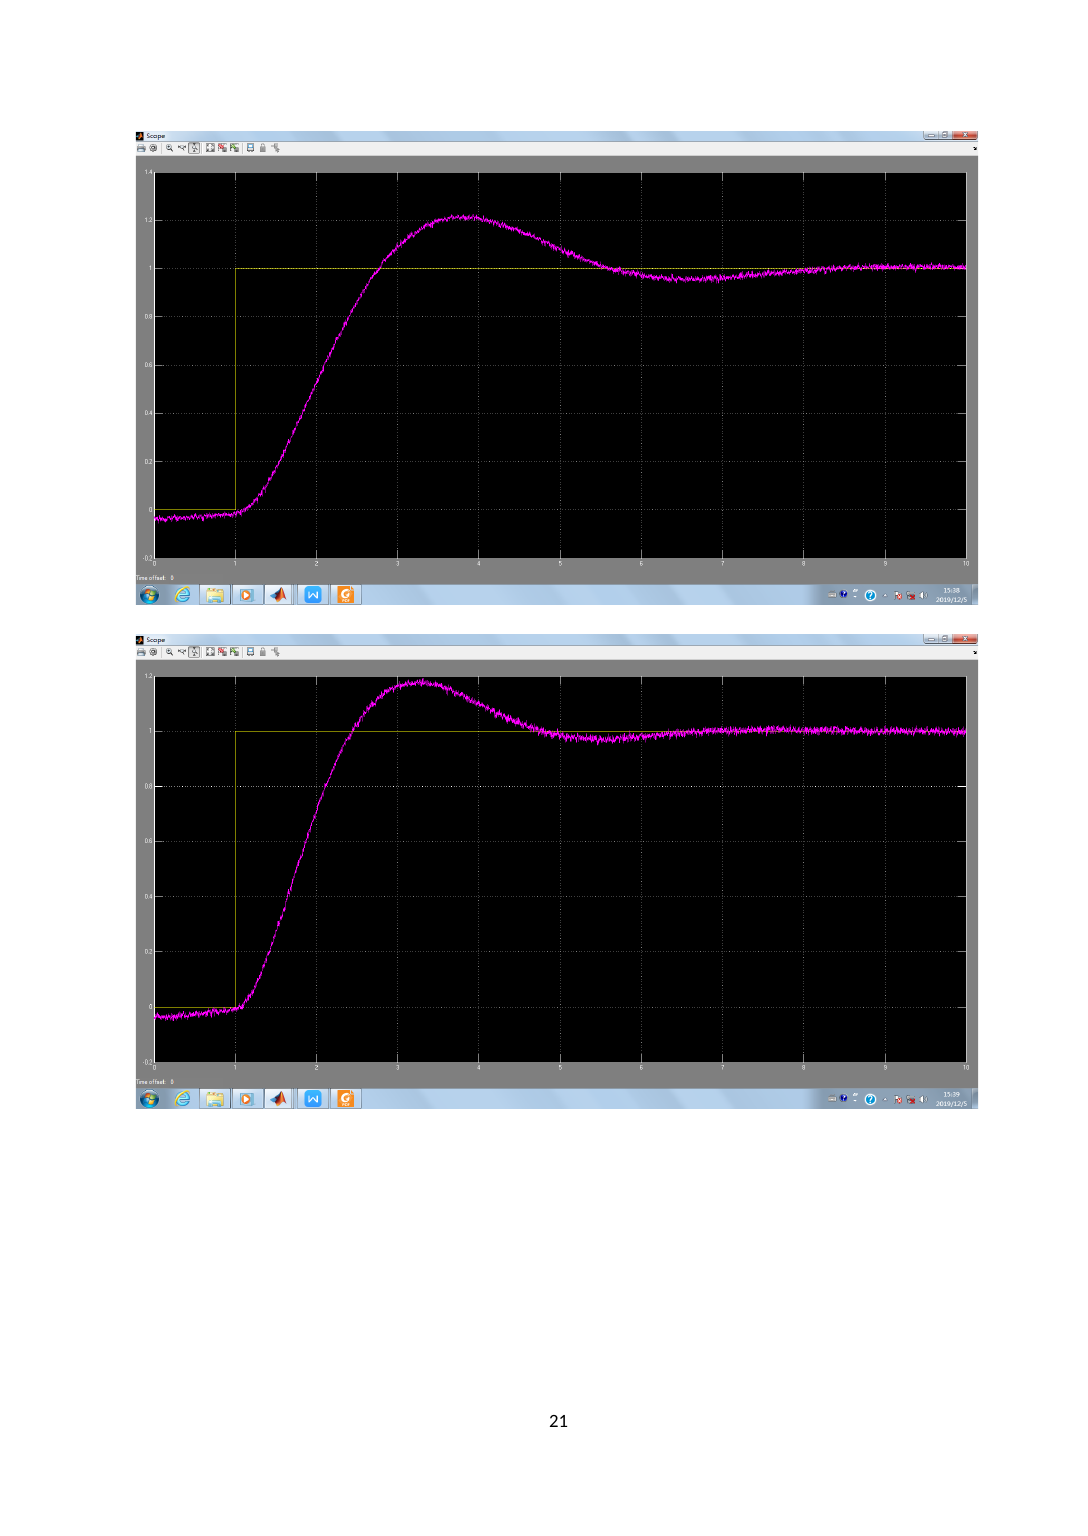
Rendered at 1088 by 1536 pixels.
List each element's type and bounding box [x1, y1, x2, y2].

picture [135, 131, 979, 605]
picture [135, 634, 979, 1109]
